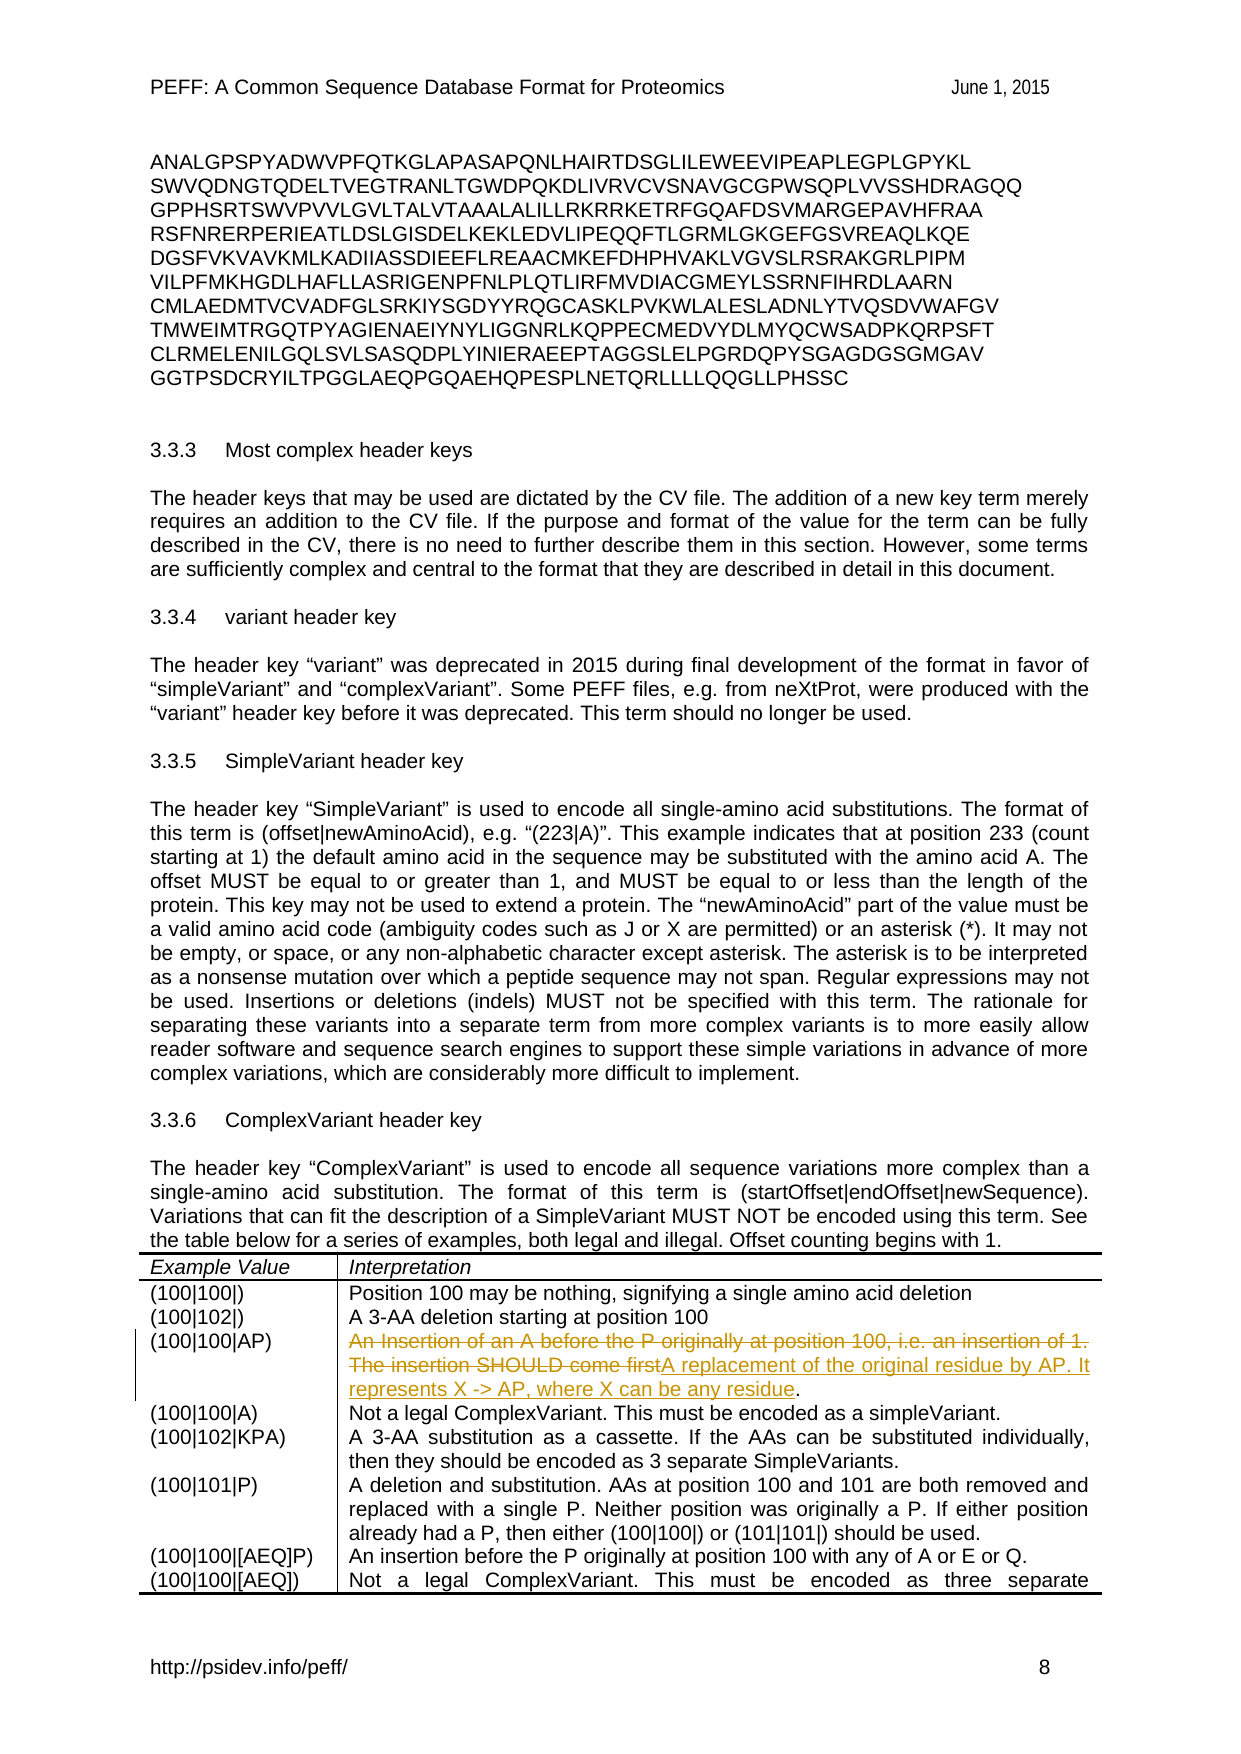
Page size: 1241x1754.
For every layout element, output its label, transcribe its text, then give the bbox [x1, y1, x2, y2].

table_header Example Value [139, 1255, 337, 1279]
table_cell (100|100|A) [139, 1401, 337, 1424]
subtitle Most complex header keys [150, 437, 1090, 461]
text The header key “variant” was deprecated in 2015 during final development of the format in favor of “simpleVariant” and “complexVariant”. Some PEFF files, e.g. from neXtProt, were produced with the “variant” header key before it was deprecated. This term should no longer be used. [150, 653, 1090, 725]
text The header key “ComplexVariant” is used to encode all sequence variations more complex than a single-amino acid substitution. The format of this term is (startOffset|endOffset|newSequence). Variations that can fit the description of a SimpleVariant MUST NOT be encoded using this term. See the table below for a series of examples, both legal and illegal. Offset counting begins with 1. [150, 1156, 1090, 1252]
text VILPFMKHGDLHAFLLASRIGENPFNLPLQTLIRFMVDIACGMEYLSSRNFIHRDLAARN [150, 270, 1090, 294]
subtitle ComplexVariant header key [150, 1108, 1090, 1132]
table_cell (100|100|[AEQ]) [139, 1568, 337, 1592]
text ANALGPSPYADWVPFQTKGLAPASAPQNLHAIRTDSGLILEWEEVIPEAPLEGPLGPYKL [150, 150, 1090, 174]
subtitle variant header key [150, 605, 1090, 629]
text The header keys that may be used are dictated by the CV file. The addition of a new key term merely requires an addition to the CV file. If the purpose and format of the value for the term can be fully described in the CV, there is no need to further describe them in this section. However, some terms are sufficiently complex and central to the format that they are described in detail in this document. [150, 485, 1090, 581]
text TMWEIMTRGQTPYAGIENAEIYNYLIGGNRLKQPPECMEDVYDLMYQCWSADPKQRPSFT [150, 318, 1090, 342]
table_cell . [338, 1329, 1102, 1401]
table_cell (100|102|) [139, 1305, 337, 1329]
text SWVQDNGTQDELTVEGTRANLTGWDPQKDLIVRVCVSNAVGCGPWSQPLVVSSHDRAGQQ [150, 174, 1090, 198]
table_cell (100|100|AP) [139, 1329, 337, 1401]
table_cell An insertion before the P originally at position 100 with any of A or E or Q. [338, 1544, 1102, 1568]
table_cell Position 100 may be nothing, signifying a single amino acid deletion [338, 1281, 1102, 1305]
text GGTPSDCRYILTPGGLAEQPGQAEHQPESPLNETQRLLLLQQGLLPHSSC [150, 366, 1090, 389]
text CLRMELENILGQLSVLSASQDPLYINIERAEEPTAGGSLELPGRDQPYSGAGDGSGMGAV [150, 342, 1090, 366]
table_cell (100|102|KPA) [139, 1425, 337, 1472]
text CMLAEDMTVCVADFGLSRKIYSGDYYRQGCASKLPVKWLALESLADNLYTVQSDVWAFGV [150, 294, 1090, 318]
table_cell A 3-AA deletion starting at position 100 [338, 1305, 1102, 1329]
table_cell (100|101|P) [139, 1473, 337, 1544]
table_cell A deletion and substitution. AAs at position 100 and 101 are both removed and replaced with a single P. Neither position was originally a P. If either position already had a P, then either (100|100|) or (101|101|) should be used. [338, 1473, 1102, 1544]
text GPPHSRTSWVPVVLGVLTALVTAAALALILLRKRRKETRFGQAFDSVMARGEPAVHFRAA [150, 198, 1090, 222]
text The header key “SimpleVariant” is used to encode all single-amino acid substitutions. The format of this term is (offset|newAminoAcid), e.g. “(223|A)”. This example indicates that at position 233 (count starting at 1) the default amino acid in the sequence may be substituted with the amino acid A. The offset MUST be equal to or greater than 1, and MUST be equal to or less than the length of the protein. This key may not be used to extend a protein. The “newAminoAcid” part of the value must be a valid amino acid code (ambiguity codes such as J or X are permitted) or an asterisk (*). It may not be empty, or space, or any non-alphabetic character except asterisk. The asterisk is to be interpreted as a nonsense mutation over which a peptide sequence may not span. Regular expressions may not be used. Insertions or deletions (indels) MUST not be specified with this term. The rationale for separating these variants into a separate term from more complex variants is to more easily allow reader software and sequence search engines to support these simple variations in advance of more complex variations, which are considerably more difficult to implement. [150, 797, 1090, 1084]
table_cell Not a legal ComplexVariant. This must be encoded as a simpleVariant. [338, 1401, 1102, 1424]
table_cell (100|100|) [139, 1281, 337, 1305]
text DGSFVKVAVKMLKADIIASSDIEEFLREAACMKEFDHPHVAKLVGVSLRSRAKGRLPIPM [150, 246, 1090, 270]
text RSFNRERPERIEATLDSLGISDELKEKLEDVLIPEQQFTLGRMLGKGEFGSVREAQLKQE [150, 222, 1090, 246]
table_header Interpretation [338, 1255, 1102, 1279]
table_cell (100|100|[AEQ]P) [139, 1544, 337, 1568]
subtitle SimpleVariant header key [150, 749, 1090, 773]
table_cell A 3-AA substitution as a cassette. If the AAs can be substituted individually, then they should be encoded as 3 separate SimpleVariants. [338, 1425, 1102, 1472]
